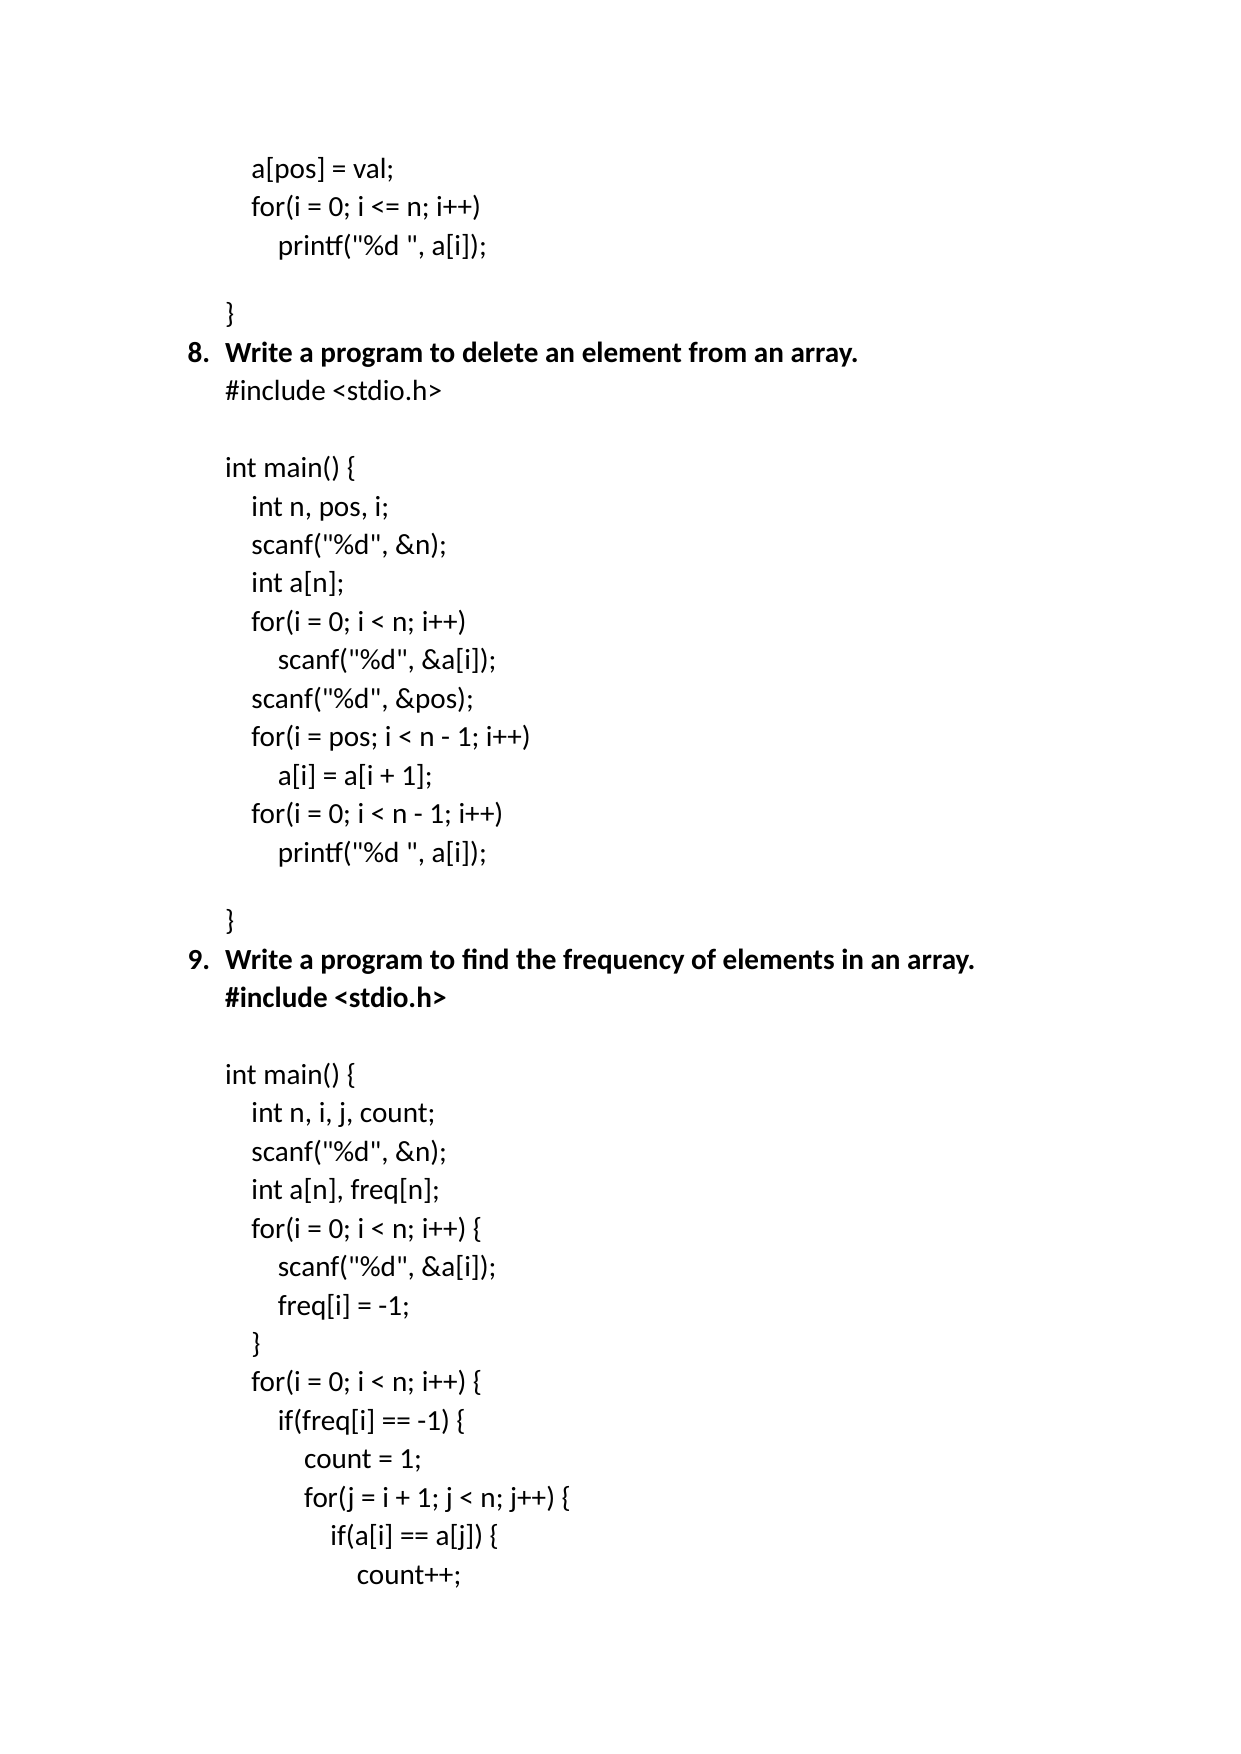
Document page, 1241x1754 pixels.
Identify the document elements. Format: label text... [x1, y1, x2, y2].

list scanf("%d", &a[i]); [225, 1248, 1090, 1284]
list count++; [225, 1556, 1090, 1591]
list printf("%d ", a[i]); [225, 834, 1090, 869]
list freq[i] = -1; [225, 1287, 1090, 1322]
list printf("%d ", a[i]); [225, 227, 1090, 262]
list } [225, 296, 1090, 331]
list Write a program to find the frequency of elements in an array. [187, 941, 1090, 976]
list int a[n]; [225, 564, 1090, 600]
list count = 1; [225, 1440, 1090, 1476]
list } [225, 1325, 1090, 1361]
list scanf("%d", &n); [225, 1133, 1090, 1168]
list scanf("%d", &pos); [225, 680, 1090, 716]
list Write a program to delete an element from an array. [187, 334, 1090, 369]
list if(freq[i] == -1) { [225, 1402, 1090, 1438]
list for(j = i + 1; j < n; j++) { [225, 1479, 1090, 1514]
list int main() { [225, 449, 1090, 485]
list int n, pos, i; [225, 488, 1090, 523]
list int n, i, j, count; [225, 1094, 1090, 1130]
list a[i] = a[i + 1]; [225, 757, 1090, 792]
list for(i = pos; i < n - 1; i++) [225, 718, 1090, 754]
list for(i = 0; i < n; i++) { [225, 1363, 1090, 1399]
list for(i = 0; i <= n; i++) [225, 188, 1090, 224]
list scanf("%d", &n); [225, 526, 1090, 562]
list #include <stdio.h> [225, 372, 1090, 408]
list for(i = 0; i < n; i++) { [225, 1210, 1090, 1245]
list int main() { [225, 1056, 1090, 1092]
list scanf("%d", &a[i]); [225, 641, 1090, 677]
list if(a[i] == a[j]) { [225, 1517, 1090, 1553]
list for(i = 0; i < n; i++) [225, 603, 1090, 639]
list int a[n], freq[n]; [225, 1171, 1090, 1207]
list for(i = 0; i < n - 1; i++) [225, 795, 1090, 831]
list } [225, 902, 1090, 938]
list #include <stdio.h> [225, 979, 1090, 1015]
list a[pos] = val; [225, 150, 1090, 186]
